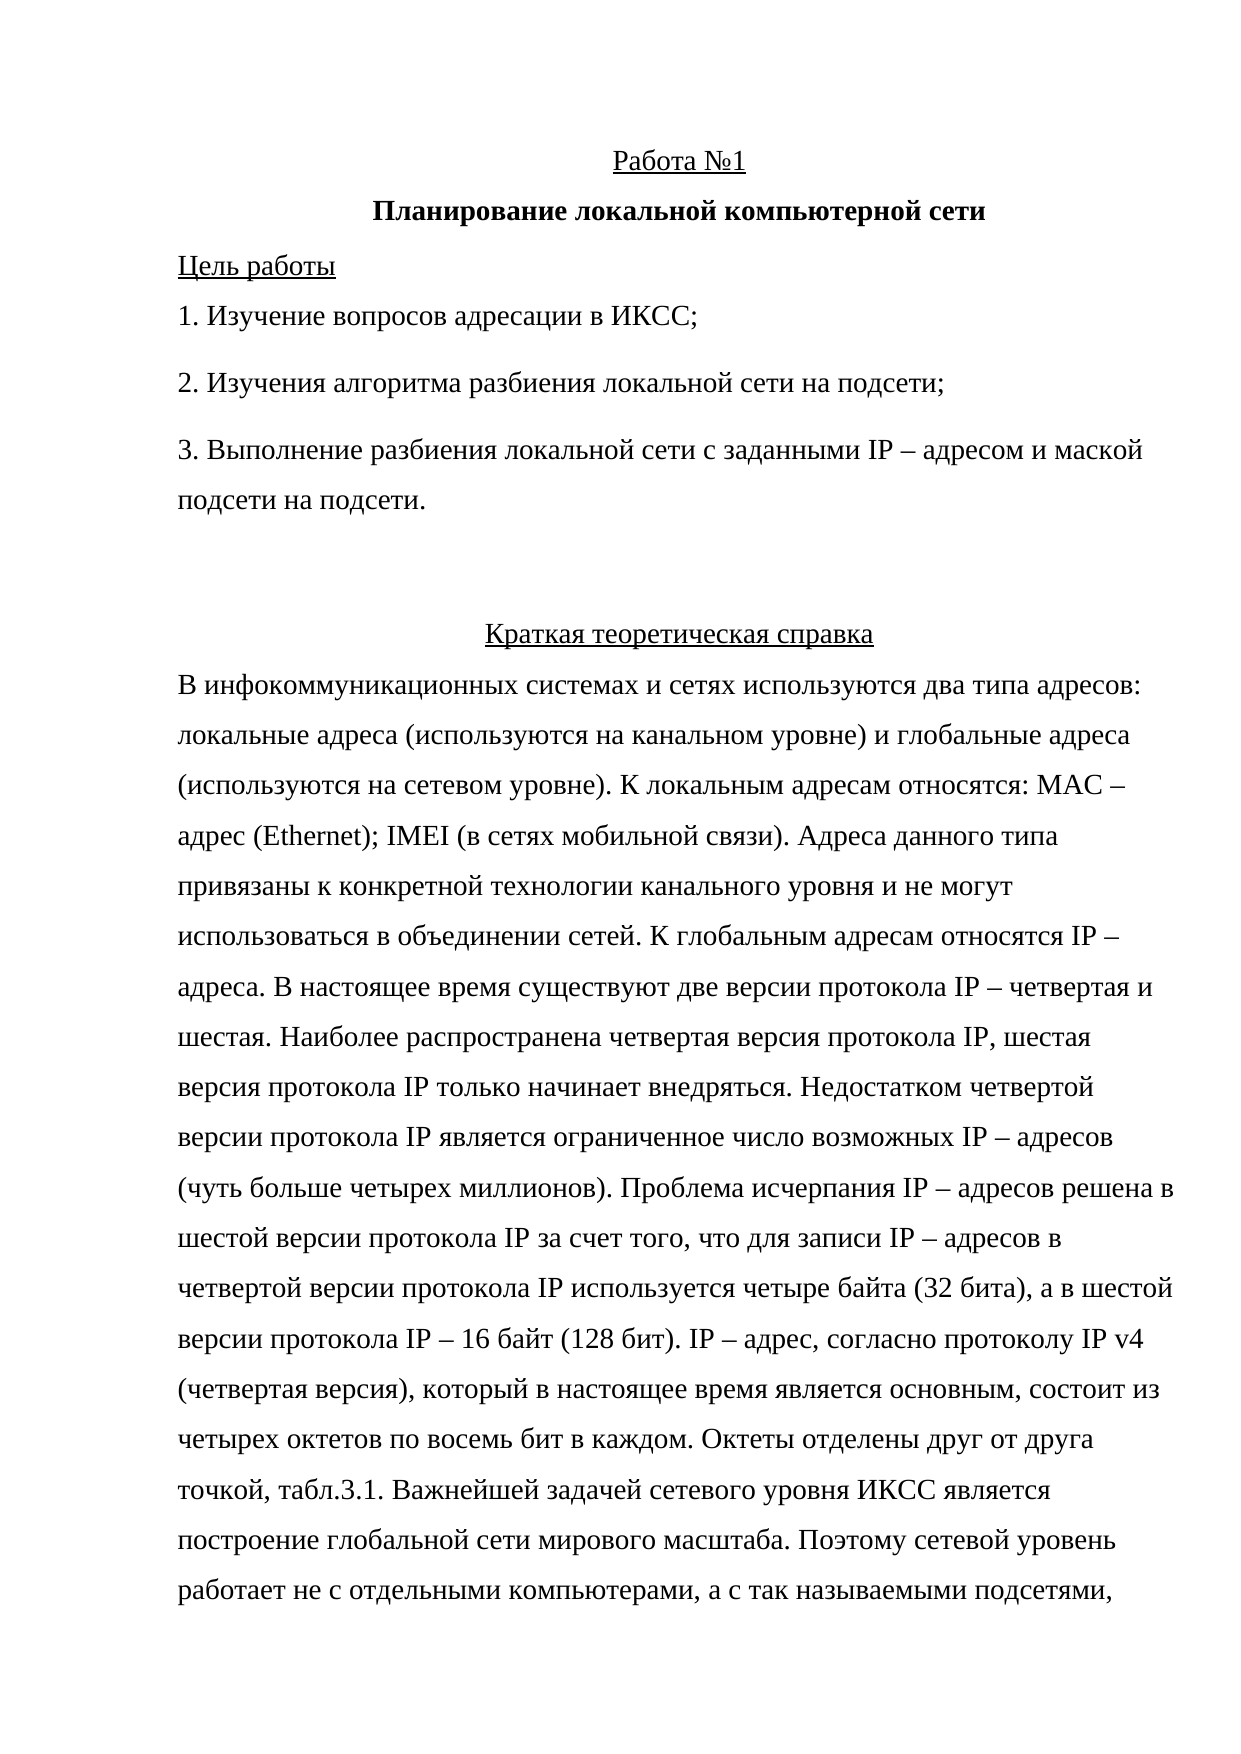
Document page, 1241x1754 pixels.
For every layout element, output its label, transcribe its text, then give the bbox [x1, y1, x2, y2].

subtitle Работа №1 [177, 143, 1181, 177]
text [177, 667, 1181, 1606]
text 1. Изучение вопросов адресации в ИКСС; [177, 298, 1181, 332]
text 2. Изучения алгоритма разбиения локальной сети на подсети; [177, 365, 1181, 399]
text Планирование локальной компьютерной сети [177, 193, 1181, 227]
text 3. Выполнение разбиения локальной сети с заданными IP – адресом и маской подсети на подсети. [177, 432, 1181, 516]
subtitle Цель работы [177, 248, 1181, 281]
subtitle Краткая теоретическая справка [177, 616, 1181, 650]
